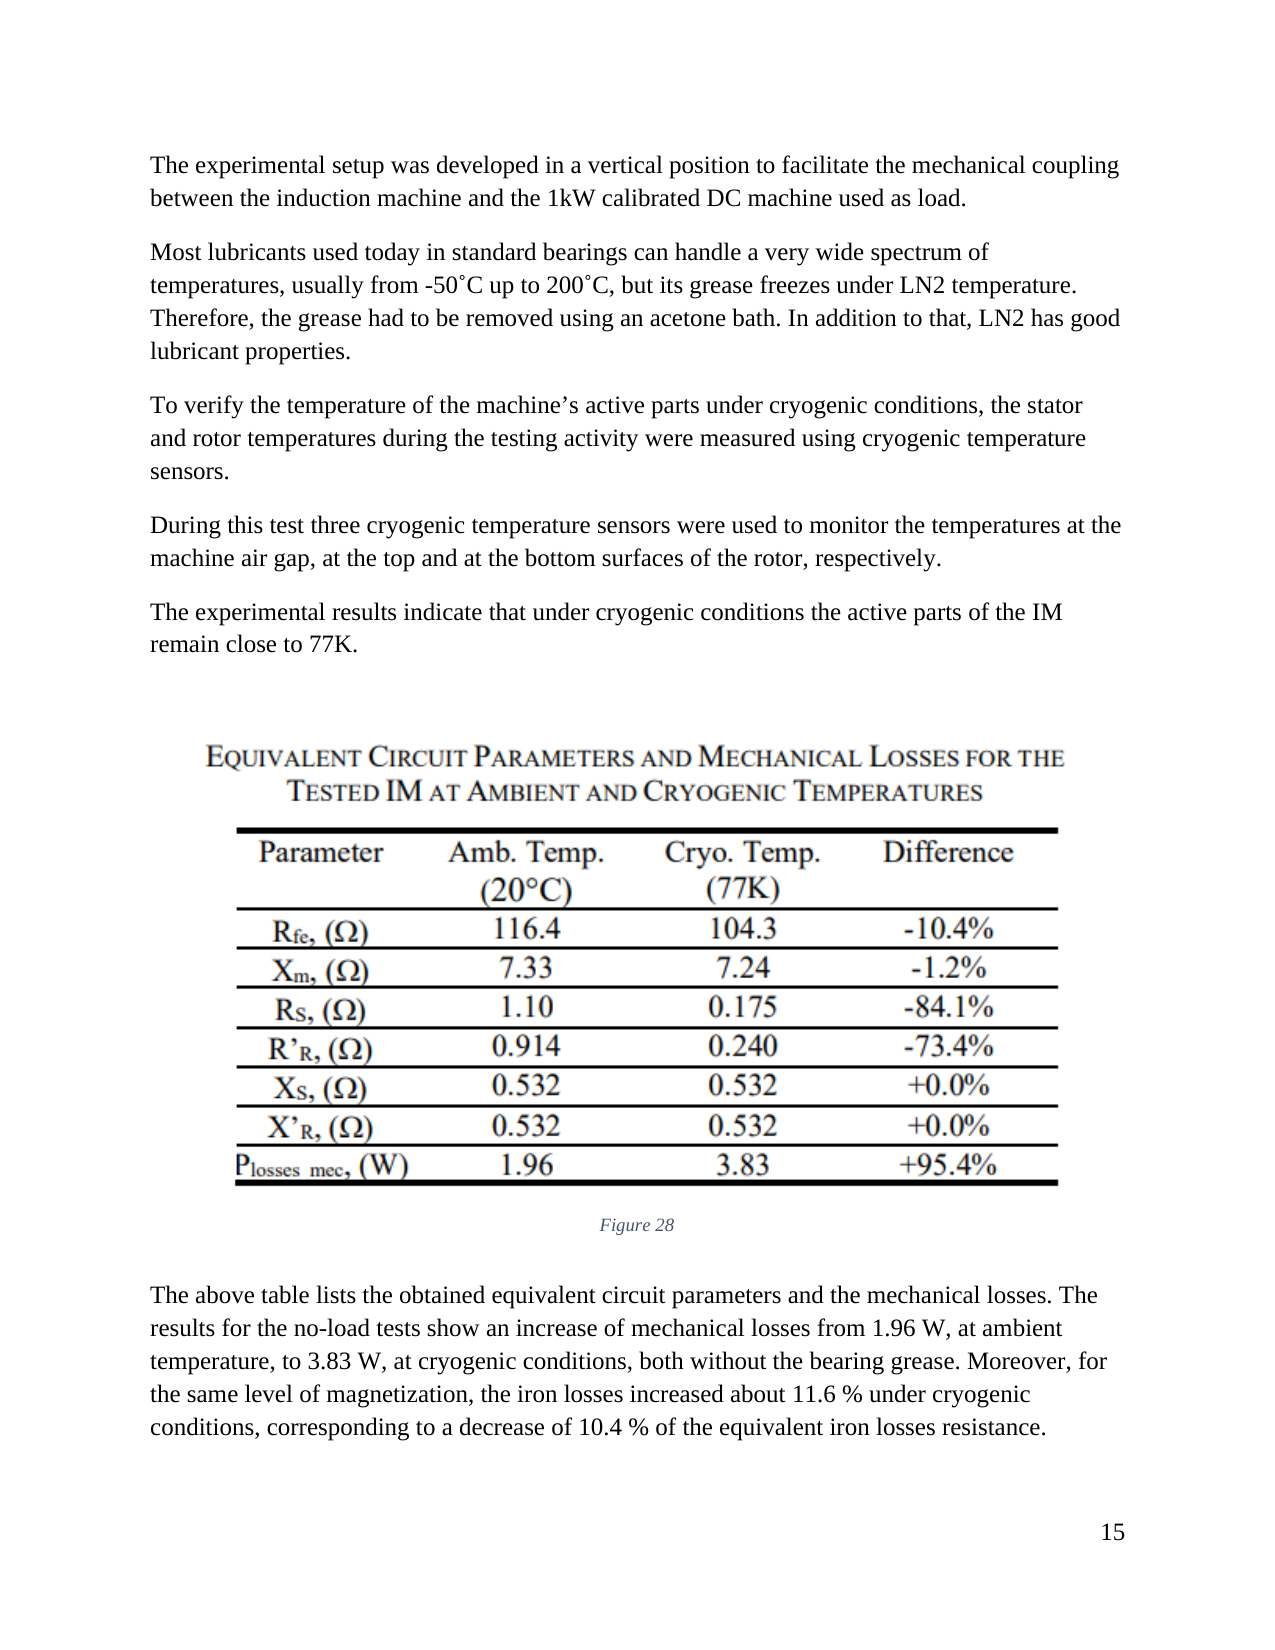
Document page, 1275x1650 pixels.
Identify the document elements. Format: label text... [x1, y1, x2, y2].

text Most lubricants used today in standard bearings can handle a very wide spectrum of temperatures, usually from -50˚C up to 200˚C, but its grease freezes under LN2 temperature. Therefore, the grease had to be removed using an acetone bath. In addition to that, LN2 has good lubricant properties. [150, 237, 1125, 365]
text To verify the temperature of the machine’s active parts under cryogenic conditions, the stator and rotor temperatures during the testing activity were measured using cryogenic temperature sensors. [150, 390, 1125, 484]
text The experimental setup was developed in a vertical position to facilitate the mechanical coupling between the induction machine and the 1kW calibrated DC machine used as load. [150, 150, 1125, 212]
text The experimental results indicate that under cryogenic conditions the active parts of the IM remain close to 77K. [150, 597, 1125, 658]
text During this test three cryogenic temperature sensors were used to monitor the temperatures at the machine air gap, at the top and at the bottom surfaces of the rotor, respectively. [150, 510, 1125, 571]
picture [201, 737, 1074, 1194]
table_header Figure 28 [190, 687, 1085, 1257]
